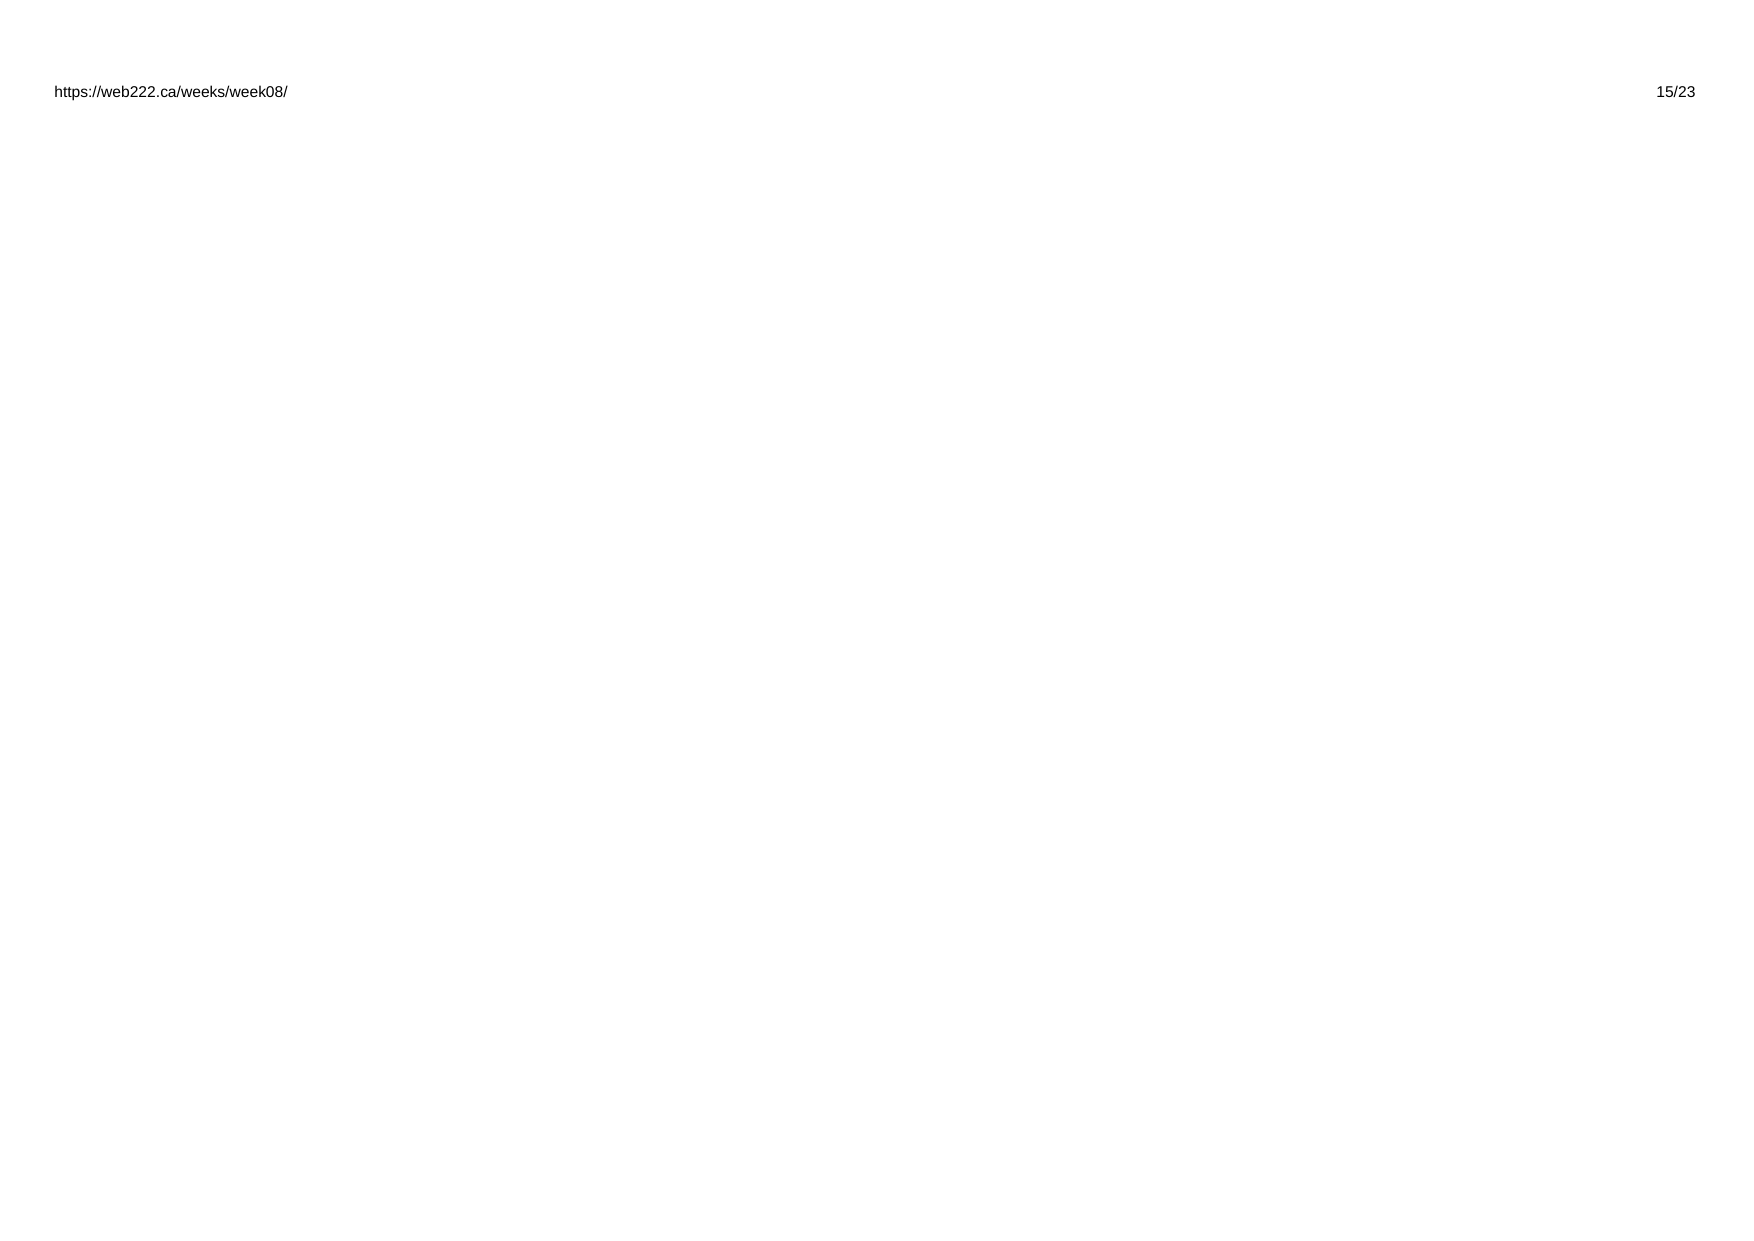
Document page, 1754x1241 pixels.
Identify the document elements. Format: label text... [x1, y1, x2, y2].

text https://web222.ca/weeks/week08/ 15/23 [54, 82, 1700, 100]
